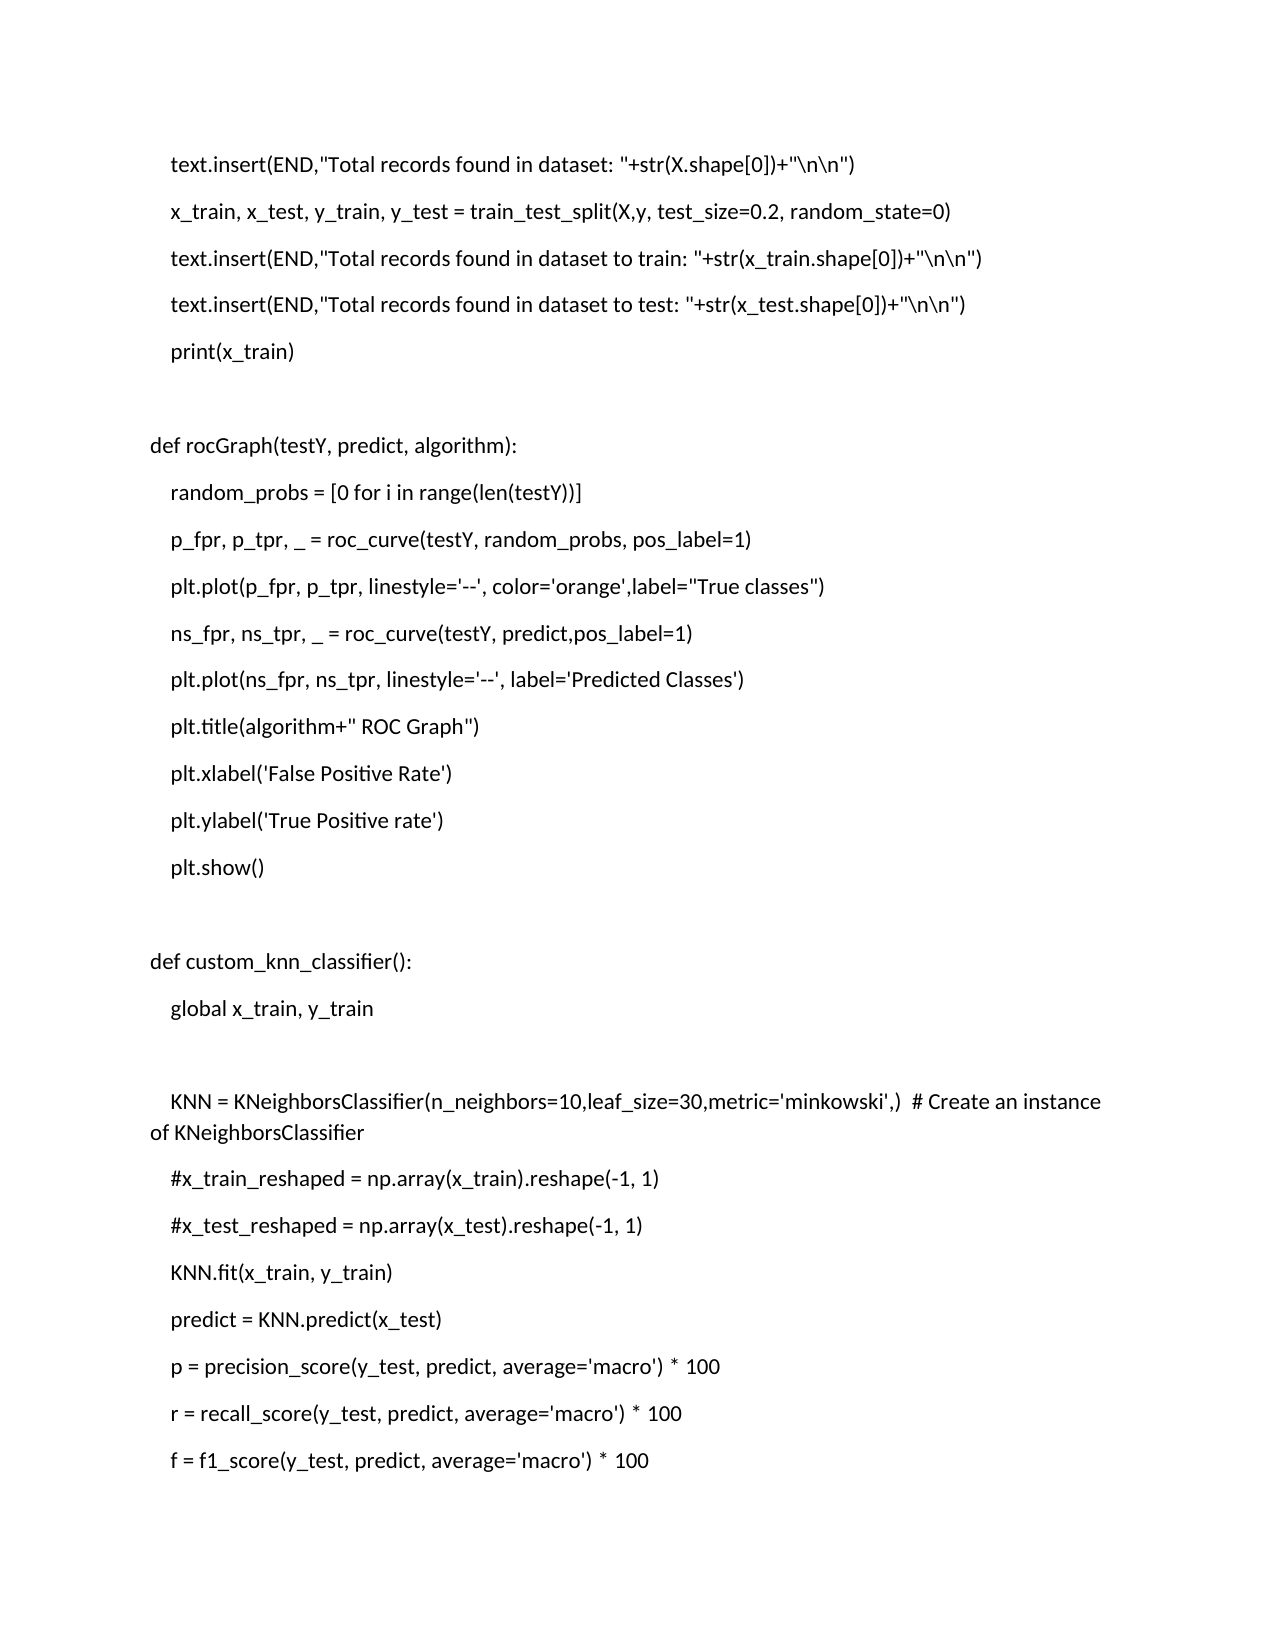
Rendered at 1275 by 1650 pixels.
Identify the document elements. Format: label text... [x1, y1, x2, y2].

text r = recall_score(y_test, predict, average='macro') * 100 [150, 1399, 1125, 1427]
text text.insert(END,"Total records found in dataset: "+str(X.shape[0])+"\n\n") [150, 150, 1125, 178]
text plt.xlabel('False Positive Rate') [150, 759, 1125, 787]
text random_probs = [0 for i in range(len(testY))] [150, 478, 1125, 506]
text #x_test_reshaped = np.array(x_test).reshape(-1, 1) [150, 1211, 1125, 1239]
text x_train, x_test, y_train, y_test = train_test_split(X,y, test_size=0.2, random_state=0) [150, 197, 1125, 225]
text KNN = KNeighborsClassifier(n_neighbors=10,leaf_size=30,metric='minkowski',) # Create an instance of KNeighborsClassifier [150, 1087, 1125, 1146]
text def custom_knn_classifier(): [150, 947, 1125, 975]
text plt.plot(ns_fpr, ns_tpr, linestyle='--', label='Predicted Classes') [150, 666, 1125, 694]
text text.insert(END,"Total records found in dataset to test: "+str(x_test.shape[0])+"\n\n") [150, 291, 1125, 319]
text plt.show() [150, 853, 1125, 881]
text plt.ylabel('True Positive rate') [150, 806, 1125, 834]
text p_fpr, p_tpr, _ = roc_curve(testY, random_probs, pos_label=1) [150, 525, 1125, 553]
text f = f1_score(y_test, predict, average='macro') * 100 [150, 1446, 1125, 1474]
text plt.plot(p_fpr, p_tpr, linestyle='--', color='orange',label="True classes") [150, 572, 1125, 600]
text ns_fpr, ns_tpr, _ = roc_curve(testY, predict,pos_label=1) [150, 619, 1125, 647]
text #x_train_reshaped = np.array(x_train).reshape(-1, 1) [150, 1164, 1125, 1193]
text KNN.fit(x_train, y_train) [150, 1258, 1125, 1286]
text p = precision_score(y_test, predict, average='macro') * 100 [150, 1352, 1125, 1380]
text print(x_train) [150, 337, 1125, 366]
text def rocGraph(testY, predict, algorithm): [150, 431, 1125, 459]
text global x_train, y_train [150, 994, 1125, 1022]
text predict = KNN.predict(x_test) [150, 1305, 1125, 1333]
text plt.title(algorithm+" ROC Graph") [150, 712, 1125, 741]
text text.insert(END,"Total records found in dataset to train: "+str(x_train.shape[0])+"\n\n") [150, 244, 1125, 272]
